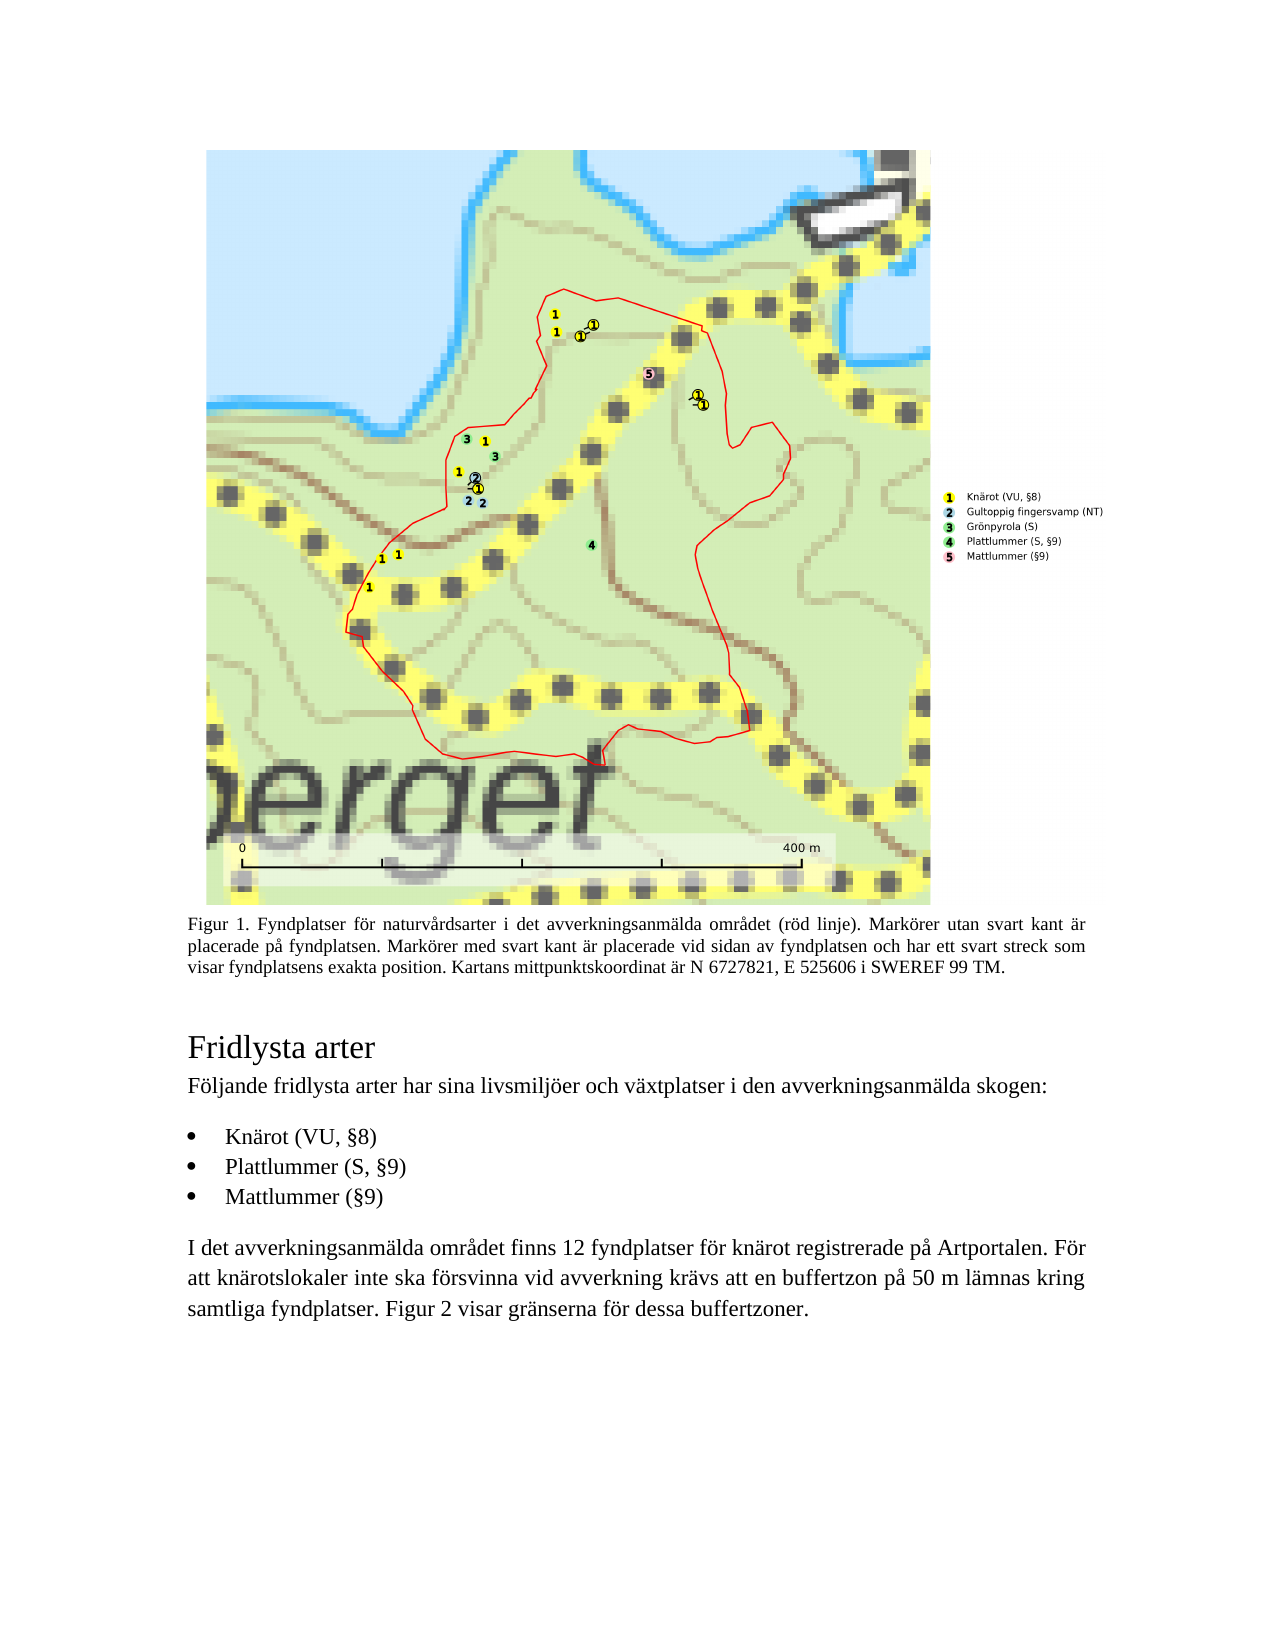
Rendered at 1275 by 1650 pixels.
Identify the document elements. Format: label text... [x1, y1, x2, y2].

text I det avverkningsanmälda området finns 12 fyndplatser för knärot registrerade på Artportalen. För att knärotslokaler inte ska försvinna vid avverkning krävs att en buffertzon på 50 m lämnas kring samtliga fyndplatser. Figur 2 visar gränserna för dessa buffertzoner. [187, 1234, 1087, 1321]
list Knärot (VU, §8) [187, 1123, 1087, 1149]
subtitle Fridlysta arter [187, 1028, 1087, 1066]
text Följande fridlysta arter har sina livsmiljöer och växtplatser i den avverkningsanmälda skogen: [187, 1072, 1087, 1098]
text Figur 1. Fyndplatser för naturvårdsarter i det avverkningsanmälda området (röd linje). Markörer utan svart kant är placerade på fyndplatsen. Markörer med svart kant är placerade vid sidan av fyndplatsen och har ett svart streck som visar fyndplatsens exakta position. Kartans mittpunktskoordinat är N 6727821, E 525606 i SWEREF 99 TM. [187, 913, 1087, 978]
list Plattlummer (S, §9) [187, 1153, 1087, 1179]
picture [206, 150, 1107, 905]
list Mattlummer (§9) [187, 1183, 1087, 1209]
